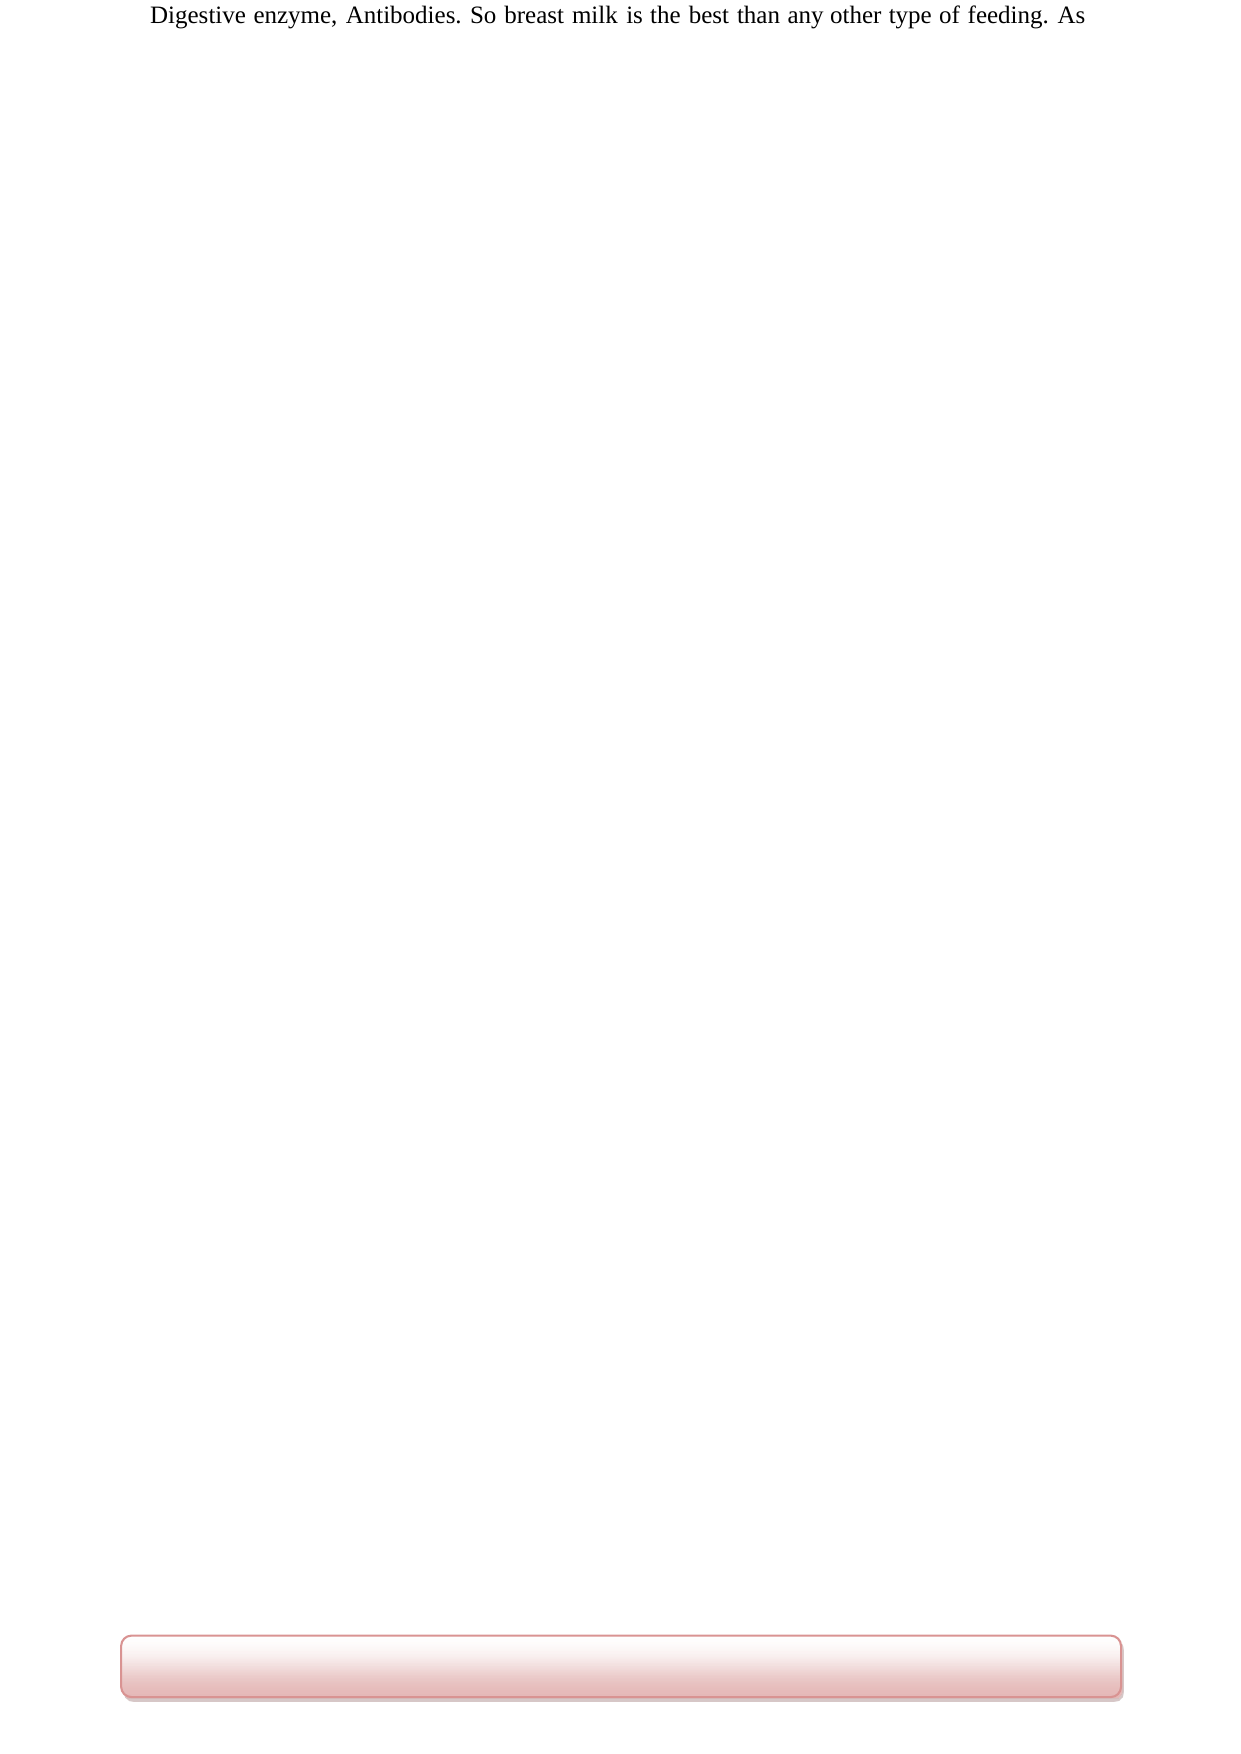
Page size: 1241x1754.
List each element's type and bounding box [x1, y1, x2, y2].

picture [123, 1637, 1120, 1696]
text [150, 0, 1125, 29]
picture [121, 1635, 1124, 1702]
